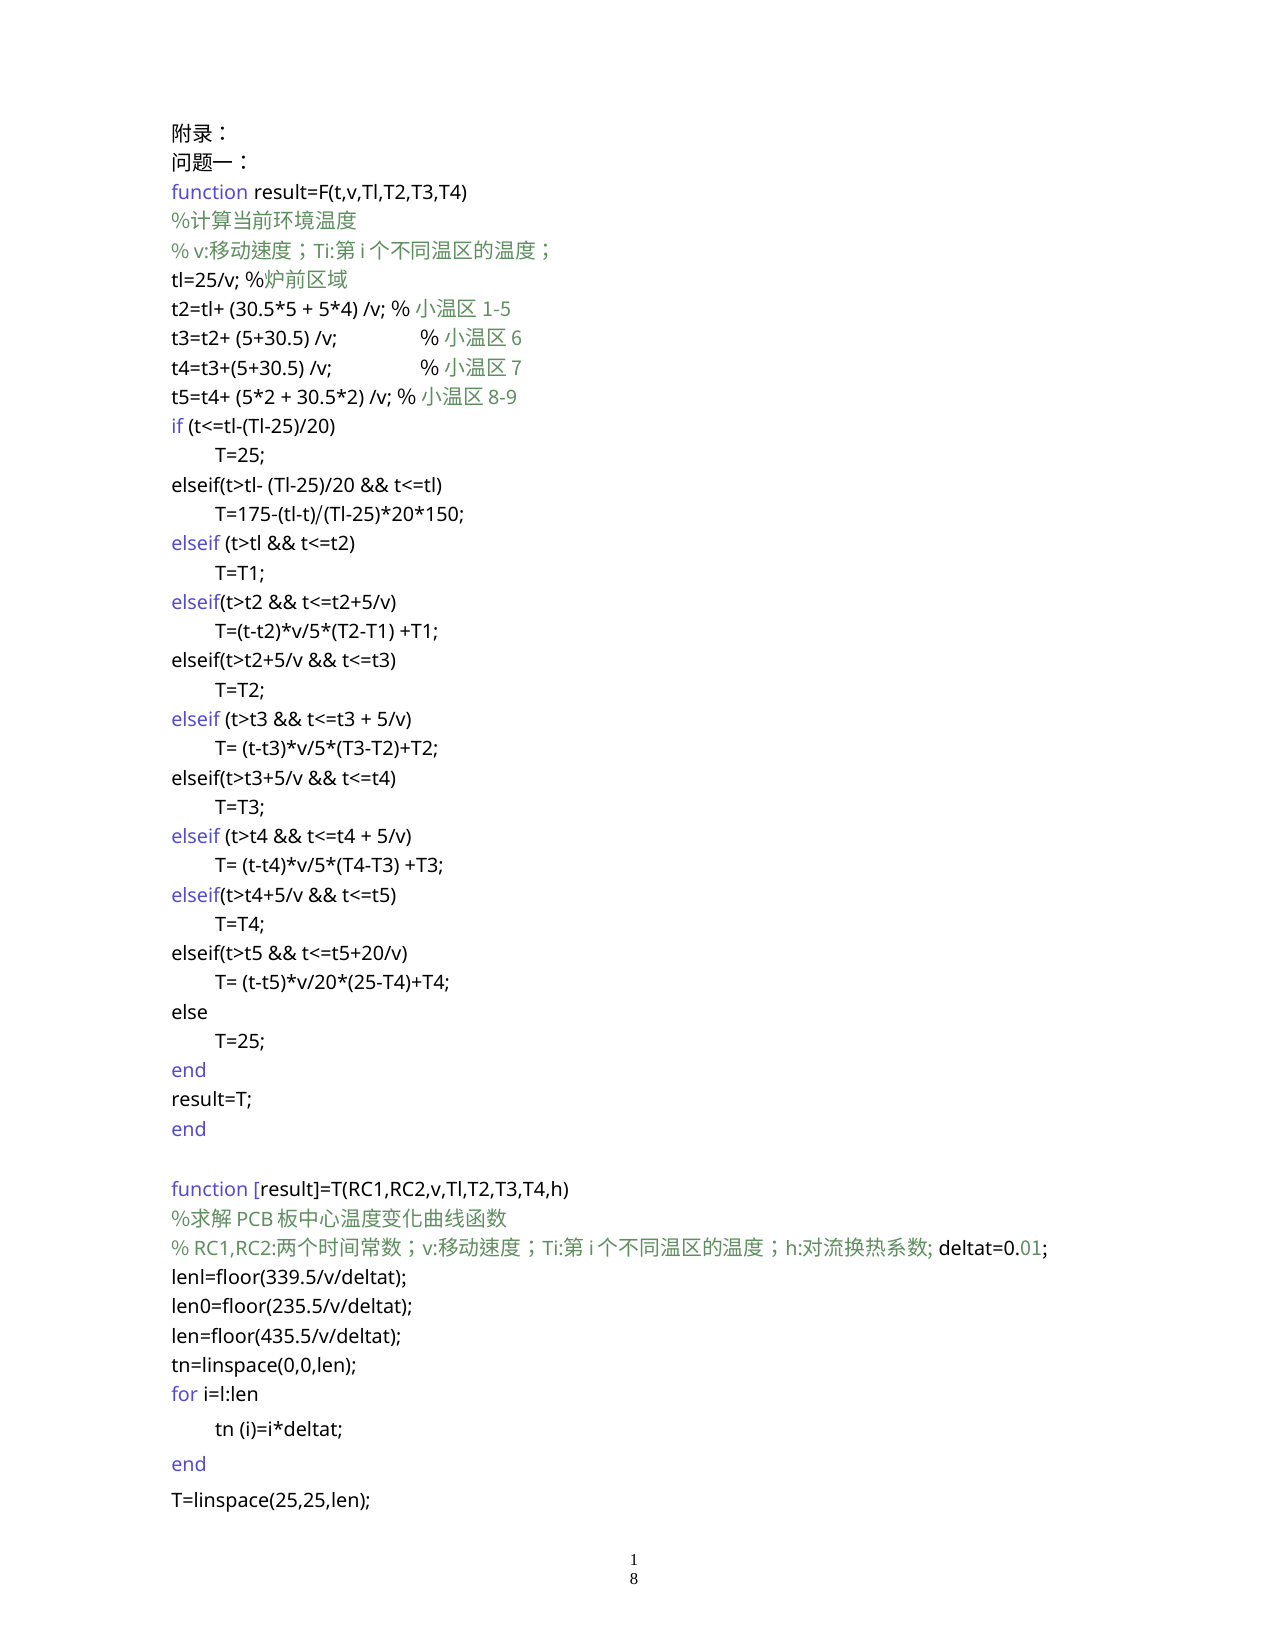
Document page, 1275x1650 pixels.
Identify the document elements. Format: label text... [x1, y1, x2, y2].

text T=T1; [171, 557, 1078, 586]
text for i=l:len [171, 1378, 1078, 1407]
text T=175-(tl-t)/(Tl-25)*20*150; [171, 498, 1078, 527]
text elseif(t>tl- (Tl-25)/20 && t<=tl) [171, 469, 1078, 498]
text elseif(t>t3+5/v && t<=t4) [171, 762, 1078, 791]
text T=T4; [171, 908, 1078, 937]
text elseif (t>t3 && t<=t3 + 5/v) [171, 703, 1078, 732]
text T=25; [171, 1025, 1078, 1054]
text elseif (t>tl && t<=t2) [171, 527, 1078, 557]
text tn=linspace(0,0,len); [171, 1349, 1078, 1378]
text %求解PCB板中心温度变化曲线函数 [171, 1203, 1078, 1232]
text end [171, 1054, 1078, 1083]
text result=T; [171, 1083, 1078, 1113]
text elseif (t>t4 && t<=t4 + 5/v) [171, 820, 1078, 849]
text t5=t4+ (5*2 + 30.5*2) /v; % 小温区8-9 [171, 381, 1078, 410]
text T=25; [171, 439, 1078, 469]
text T=linspace(25,25,len); [171, 1486, 1078, 1513]
text elseif(t>t5 && t<=t5+20/v) [171, 937, 1078, 966]
text 附录： [171, 118, 1078, 147]
text tn (i)=i*deltat; [171, 1415, 1078, 1442]
text T=T3; [171, 791, 1078, 820]
text function result=F(t,v,Tl,T2,T3,T4) [171, 176, 1078, 205]
text tl=25/v; %炉前区域 [171, 264, 1078, 293]
text % v:移动速度；Ti:第i个不同温区的温度； [171, 235, 1078, 264]
text elseif(t>t2 && t<=t2+5/v) [171, 586, 1078, 615]
text else [171, 996, 1078, 1025]
text %计算当前环境温度 [171, 205, 1078, 235]
text T= (t-t3)*v/5*(T3-T2)+T2; [171, 732, 1078, 762]
text % RC1,RC2:两个时间常数；v:移动速度；Ti:第i个不同温区的温度；h:对流换热系数; deltat=0.01; [171, 1232, 1078, 1261]
text T=(t-t2)*v/5*(T2-T1) +T1; [171, 615, 1078, 644]
text t4=t3+(5+30.5) /v; % 小温区7 [171, 352, 1078, 381]
text T= (t-t5)*v/20*(25-T4)+T4; [171, 966, 1078, 996]
text len0=floor(235.5/v/deltat); [171, 1290, 1078, 1320]
text len=floor(435.5/v/deltat); [171, 1320, 1078, 1349]
text 问题一： [171, 147, 1078, 176]
text lenl=floor(339.5/v/deltat); [171, 1261, 1078, 1290]
text end [171, 1113, 1078, 1142]
text elseif(t>t4+5/v && t<=t5) [171, 879, 1078, 908]
text t3=t2+ (5+30.5) /v; % 小温区6 [171, 322, 1078, 352]
text t2=tl+ (30.5*5 + 5*4) /v; % 小温区 1-5 [171, 293, 1078, 322]
text end [171, 1451, 1078, 1478]
text T=T2; [171, 674, 1078, 703]
text if (t<=tl-(Tl-25)/20) [171, 410, 1078, 439]
text T= (t-t4)*v/5*(T4-T3) +T3; [171, 849, 1078, 879]
text function [result]=T(RC1,RC2,v,Tl,T2,T3,T4,h) [171, 1173, 1078, 1203]
text elseif(t>t2+5/v && t<=t3) [171, 644, 1078, 674]
